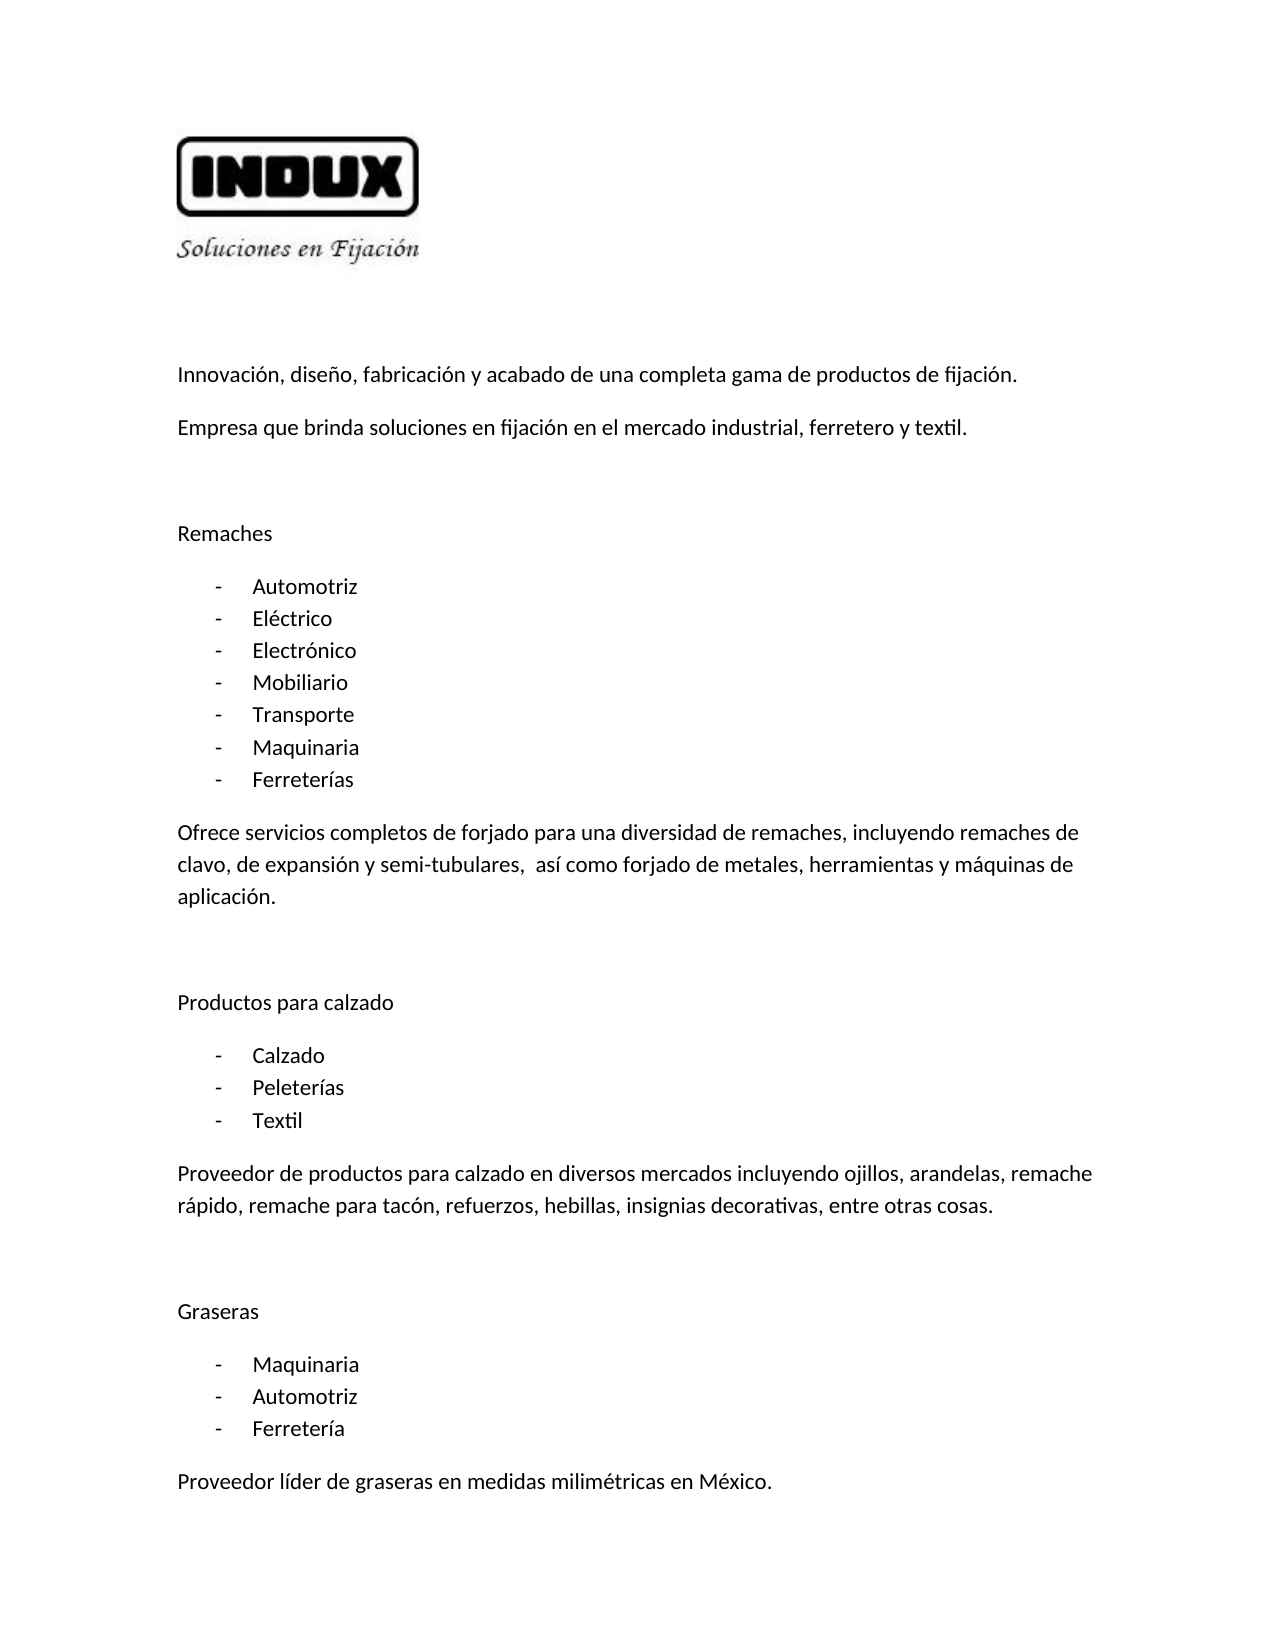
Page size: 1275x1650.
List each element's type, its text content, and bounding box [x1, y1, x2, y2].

list Ferretería [215, 1414, 1098, 1442]
list Textil [215, 1106, 1098, 1134]
text Remaches [177, 519, 1098, 547]
text Proveedor de productos para calzado en diversos mercados incluyendo ojillos, arandelas, remache rápido, remache para tacón, refuerzos, hebillas, insignias decorativas, entre otras cosas. [177, 1159, 1098, 1219]
list Automotriz [215, 572, 1098, 600]
list Mobiliario [215, 668, 1098, 696]
list Maquinaria [215, 1350, 1098, 1378]
list Peleterías [215, 1073, 1098, 1102]
list Transporte [215, 701, 1098, 728]
picture [176, 77, 419, 321]
list Ferreterías [215, 765, 1098, 793]
list Automotriz [215, 1382, 1098, 1410]
list Eléctrico [215, 604, 1098, 632]
text Graseras [177, 1297, 1098, 1325]
text Proveedor líder de graseras en medidas milimétricas en México. [177, 1467, 1098, 1495]
list Calzado [215, 1041, 1098, 1069]
text Empresa que brinda soluciones en fijación en el mercado industrial, ferretero y textil. [177, 413, 1098, 441]
list Maquinaria [215, 733, 1098, 761]
list Electrónico [215, 636, 1098, 664]
text Productos para calzado [177, 988, 1098, 1016]
text Innovación, diseño, fabricación y acabado de una completa gama de productos de fijación. [177, 360, 1098, 388]
text Ofrece servicios completos de forjado para una diversidad de remaches, incluyendo remaches de clavo, de expansión y semi-tubulares, así como forjado de metales, herramientas y máquinas de aplicación. [177, 818, 1098, 910]
